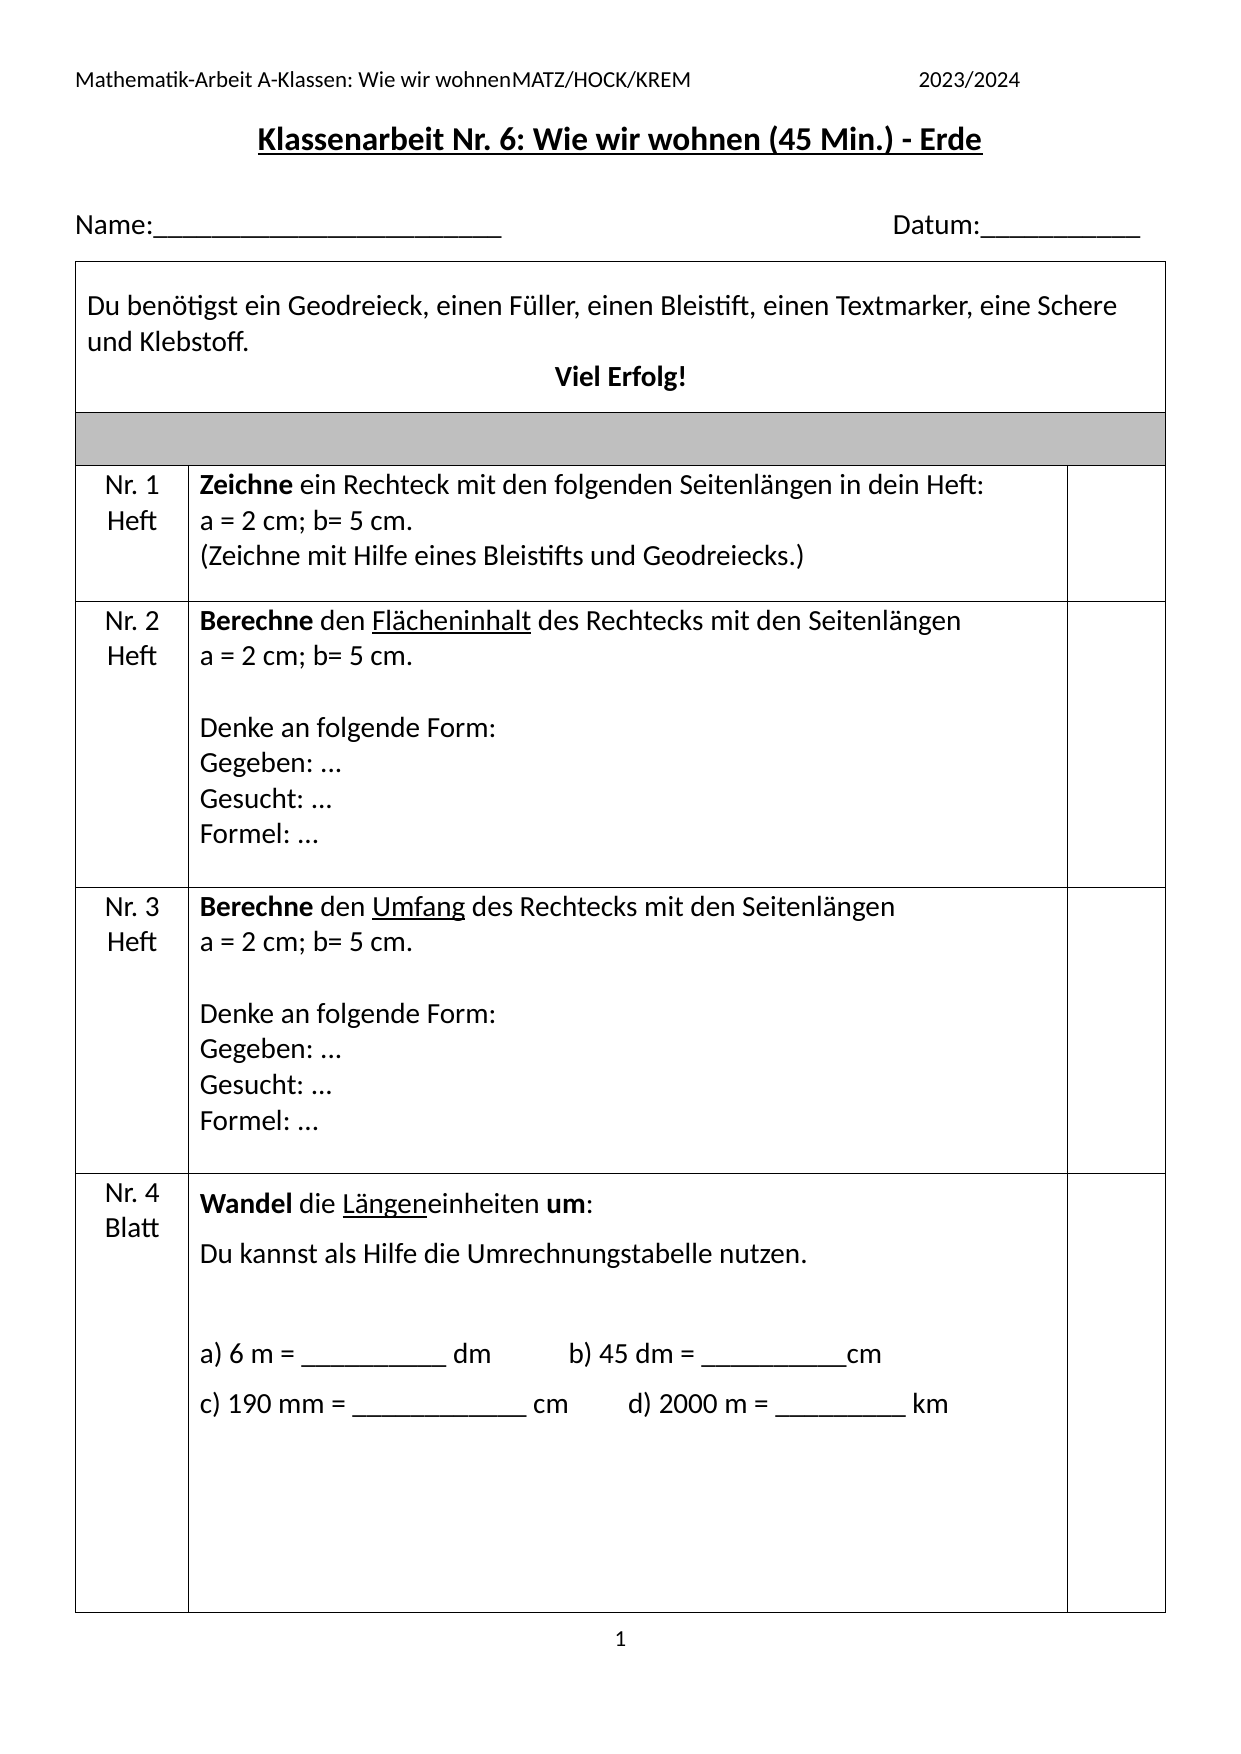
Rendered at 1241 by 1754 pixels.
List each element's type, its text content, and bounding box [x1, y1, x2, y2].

table_cell Zeichne ein Rechteck mit den folgenden Seitenlängen in dein Heft: a = 2 cm; b= 5 cm. (Zeichne mit Hilfe eines Bleistifts und Geodreiecks.) [189, 466, 1067, 601]
table_cell Nr. 4 Blatt [76, 1174, 188, 1612]
table_cell [1068, 888, 1165, 1173]
table_cell [1068, 602, 1165, 887]
table_header Du benötigst ein Geodreieck, einen Füller, einen Bleistift, einen Textmarker, eine Schere und Klebstoff. Viel Erfolg! [76, 262, 1165, 412]
table_cell Nr. 3 Heft [76, 888, 188, 1173]
table_cell Nr. 2 Heft [76, 602, 188, 887]
table_cell Berechne den Umfang des Rechtecks mit den Seitenlängen a = 2 cm; b= 5 cm. Denke an folgende Form: Gegeben: ... Gesucht: ... Formel: ... [189, 888, 1067, 1173]
text Name:________________________ Datum:___________ [75, 206, 1165, 242]
table_cell [76, 413, 1165, 465]
table_cell Berechne den Flächeninhalt des Rechtecks mit den Seitenlängen a = 2 cm; b= 5 cm. Denke an folgende Form: Gegeben: ... Gesucht: ... Formel: ... [189, 602, 1067, 887]
table_cell Nr. 1 Heft [76, 466, 188, 601]
table_cell [1068, 1174, 1165, 1612]
table_cell [1068, 466, 1165, 601]
text Klassenarbeit Nr. 6: Wie wir wohnen (45 Min.) - Erde [75, 118, 1165, 158]
